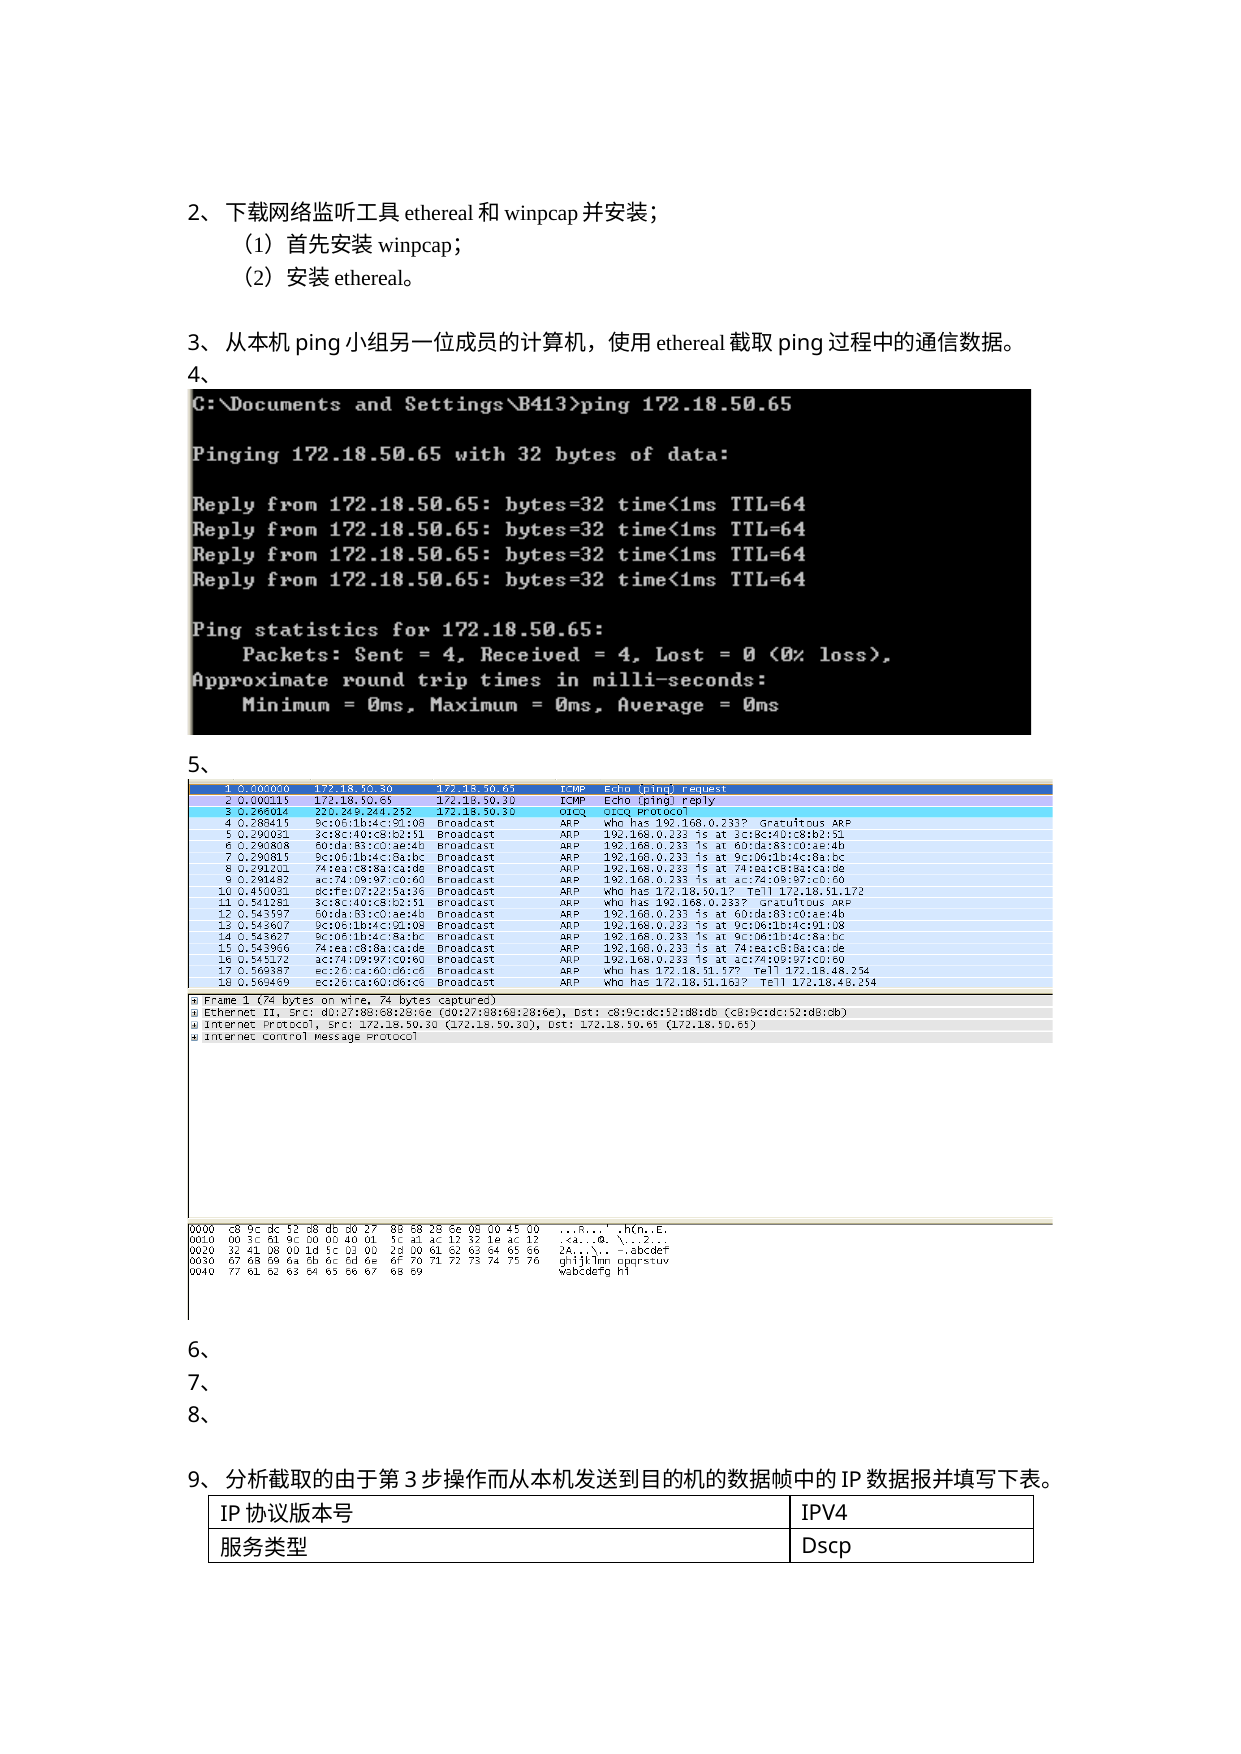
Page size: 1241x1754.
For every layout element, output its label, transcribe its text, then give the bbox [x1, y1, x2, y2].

picture [187, 779, 1053, 1320]
picture [187, 389, 1032, 735]
table_header IP协议版本号 [209, 1496, 789, 1528]
table_header IPV4 [791, 1496, 1033, 1528]
list 从本机ping小组另一位成员的计算机，使用ethereal截取ping过程中的通信数据。 [187, 324, 1053, 357]
text （1）首先安装winpcap； [187, 227, 1053, 259]
table_cell 服务类型 [209, 1529, 789, 1562]
list 下载网络监听工具ethereal和winpcap并安装； [187, 194, 1053, 227]
list 分析截取的由于第3步操作而从本机发送到目的机的数据帧中的IP数据报并填写下表。 [187, 1462, 1053, 1494]
table_cell Dscp [791, 1529, 1033, 1562]
text （2）安装ethereal。 [187, 259, 1053, 292]
